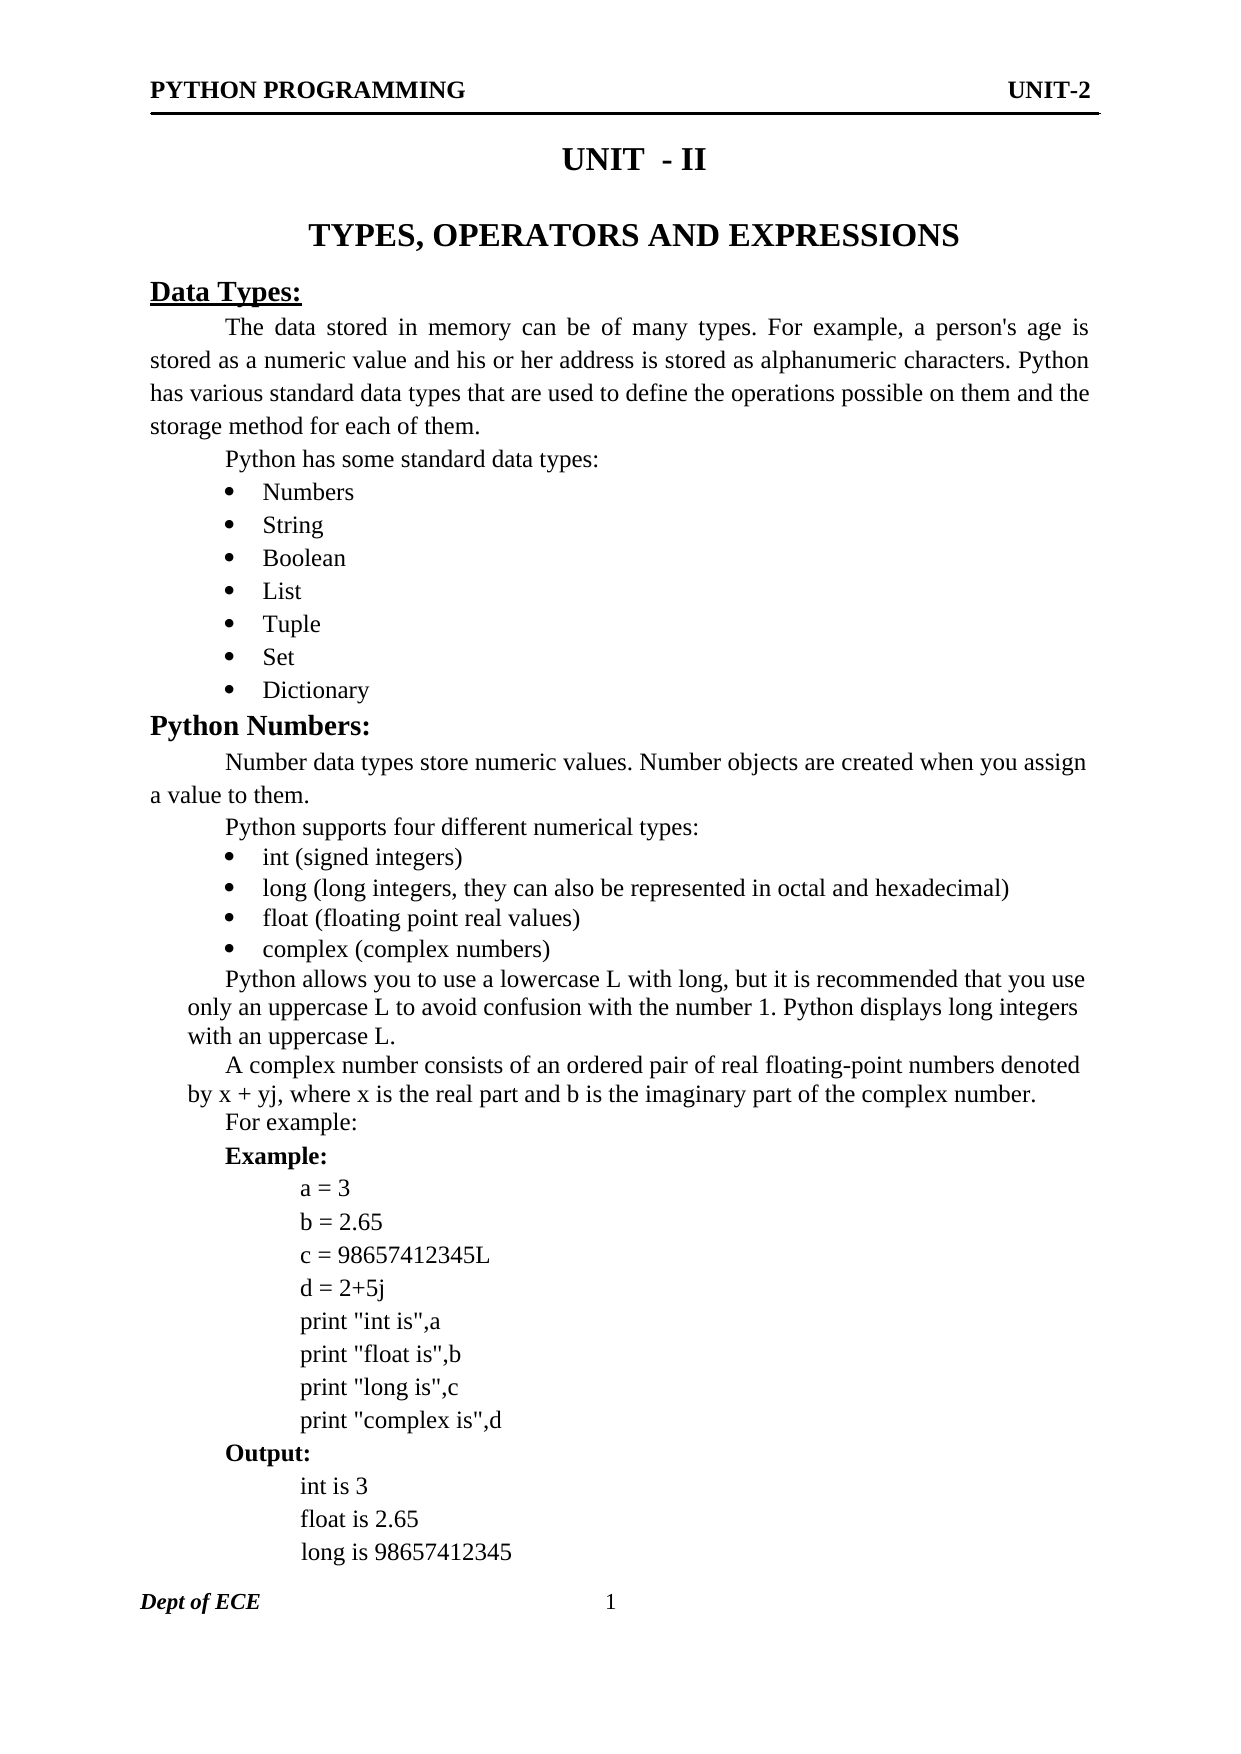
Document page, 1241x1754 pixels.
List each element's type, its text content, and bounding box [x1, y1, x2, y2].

text print "complex is",d [300, 1405, 1115, 1434]
text Number data types store numeric values. Number objects are created when you assign a value to them. [150, 747, 1092, 808]
text Python allows you to use a lowercase L with long, but it is recommended that you use only an uppercase L to avoid confusion with the number 1. Python displays long integers with an uppercase L. [187, 964, 1087, 1050]
text int is 3 [300, 1471, 1115, 1500]
list Boolean [225, 543, 1115, 572]
list float (floating point real values) [225, 902, 1115, 933]
list Tuple [225, 609, 1115, 638]
list complex (complex numbers) [225, 933, 1115, 964]
text d = 2+5j [300, 1273, 1115, 1302]
text UNIT - II [153, 139, 1115, 190]
list int (signed integers) [225, 841, 1115, 872]
text b = 2.65 [300, 1207, 1115, 1235]
text c = 98657412345L [300, 1240, 1115, 1268]
text print "int is",a print "float is",b print "long is",c [300, 1306, 463, 1401]
text a = 3 [300, 1173, 1115, 1202]
text Python supports four different numerical types: [225, 813, 1115, 841]
subtitle Python Numbers: [150, 708, 1115, 742]
subtitle Example: [225, 1141, 1115, 1170]
text A complex number consists of an ordered pair of real floating-point numbers denoted by x + yj, where x is the real part and b is the imaginary part of the complex number. [187, 1050, 1082, 1107]
list List [225, 576, 1115, 605]
text Python has some standard data types: [225, 444, 1115, 473]
text long is 98657412345 [300, 1537, 513, 1566]
text For example: [225, 1107, 1115, 1136]
list Numbers [225, 477, 1115, 506]
subtitle Data Types: [150, 274, 1115, 307]
list Dictionary [225, 675, 1115, 704]
subtitle Output: [225, 1438, 1115, 1467]
list String [225, 510, 1115, 539]
list long (long integers, they can also be represented in octal and hexadecimal) [225, 872, 1115, 902]
text The data stored in memory can be of many types. For example, a person's age is stored as a numeric value and his or her address is stored as alphanumeric characters. Python has various standard data types that are used to define the operations possible on them and the storage method for each of them. [150, 312, 1091, 440]
text TYPES, OPERATORS AND EXPRESSIONS [153, 215, 1115, 265]
list Set [225, 642, 1115, 671]
text float is 2.65 [300, 1504, 1115, 1533]
